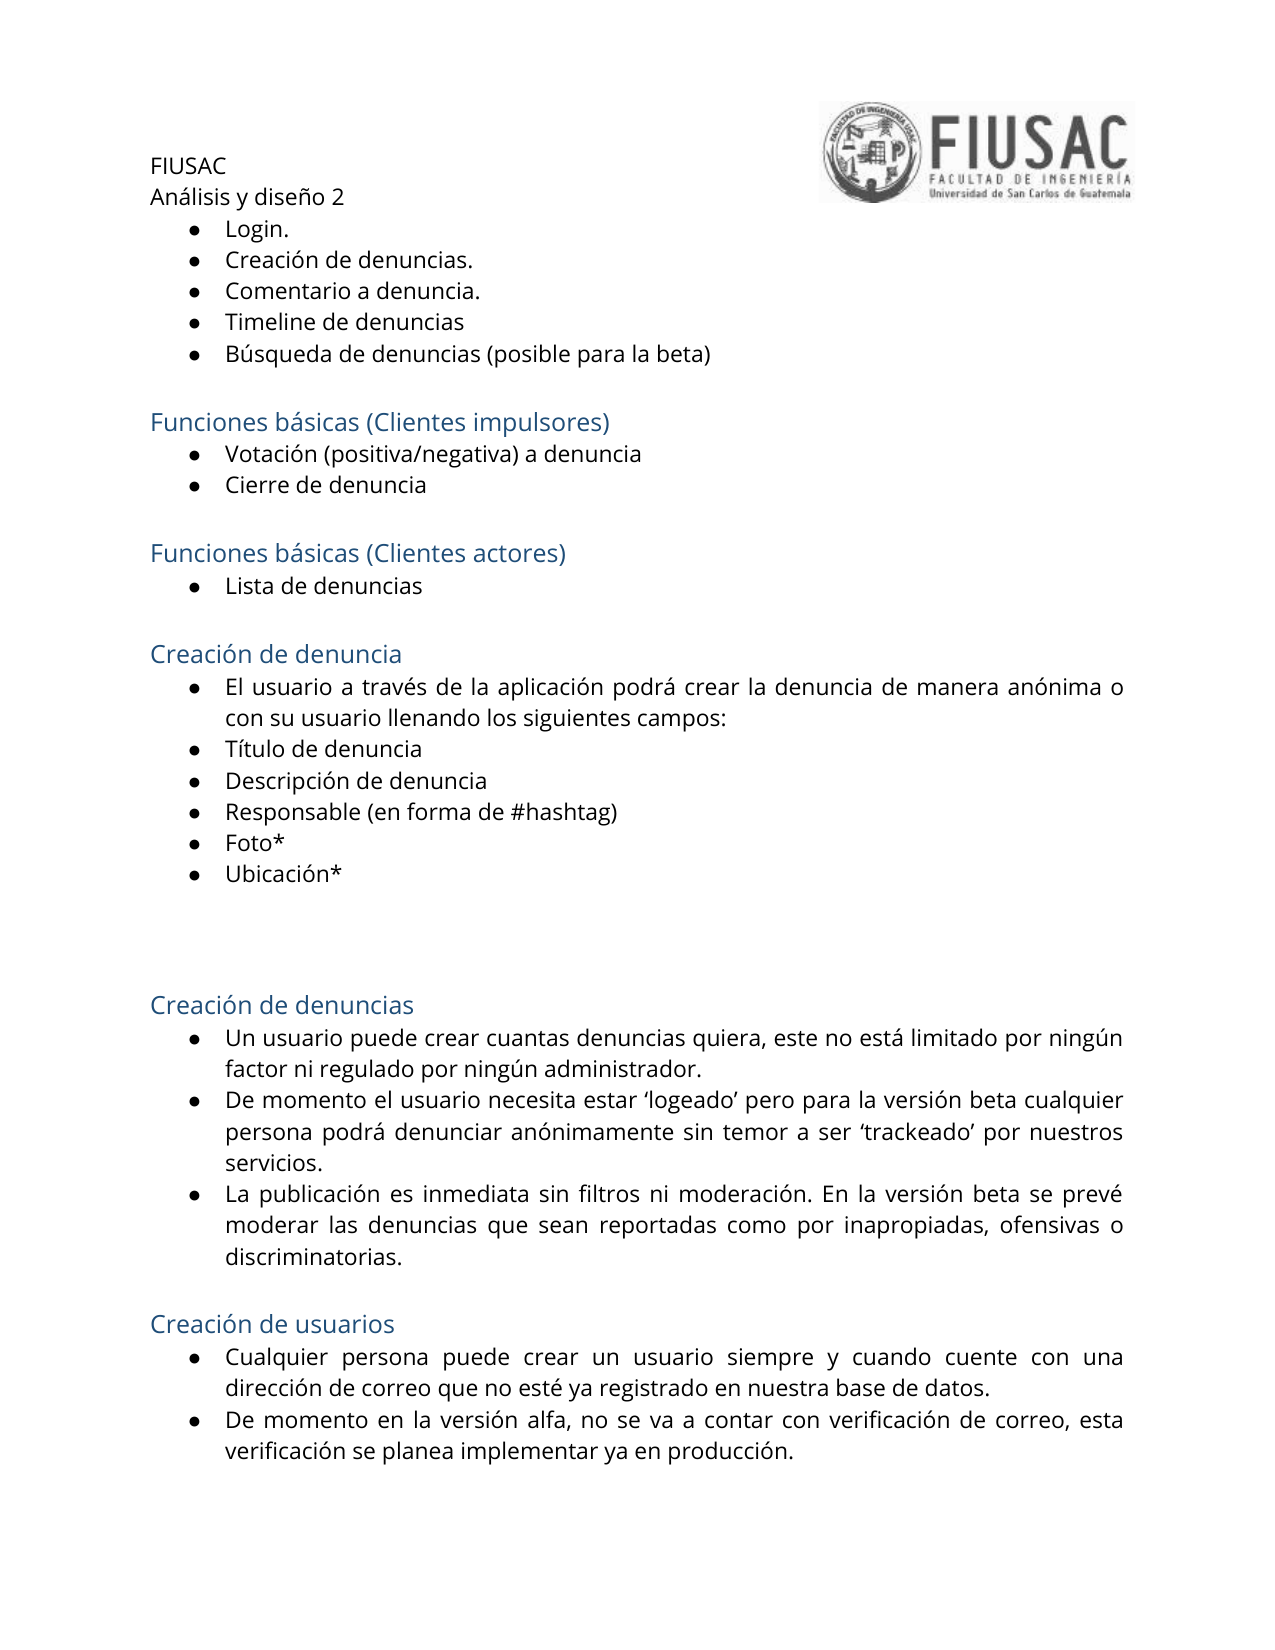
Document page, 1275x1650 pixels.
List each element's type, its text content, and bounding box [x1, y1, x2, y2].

list Votación (positiva/negativa) a denuncia [187, 438, 1125, 469]
list Cualquier persona puede crear un usuario siempre y cuando cuente con una dirección de correo que no esté ya registrado en nuestra base de datos. [187, 1341, 1125, 1404]
list Título de denuncia [187, 733, 1125, 765]
list Responsable (en forma de #hashtag) [187, 796, 1125, 827]
list Comentario a denuncia. [187, 275, 1125, 306]
list Descripción de denuncia [187, 765, 1125, 796]
list De momento el usuario necesita estar ‘logeado’ pero para la versión beta cualquier persona podrá denunciar anónimamente sin temor a ser ‘trackeado’ por nuestros servicios. [187, 1084, 1125, 1178]
list Búsqueda de denuncias (posible para la beta) [187, 337, 1125, 369]
list Ubicación* [187, 858, 1125, 890]
subtitle Funciones básicas (Clientes impulsores) [150, 404, 1125, 438]
list Timeline de denuncias [187, 306, 1125, 337]
list Lista de denuncias [187, 570, 1125, 601]
list Creación de denuncias. [187, 244, 1125, 275]
list Foto* [187, 827, 1125, 858]
list Login. [187, 212, 1125, 244]
subtitle Creación de denuncias [150, 988, 1125, 1022]
subtitle Creación de denuncia [150, 637, 1125, 671]
subtitle Funciones básicas (Clientes actores) [150, 536, 1125, 570]
list La publicación es inmediata sin filtros ni moderación. En la versión beta se prevé moderar las denuncias que sean reportadas como por inapropiadas, ofensivas o discriminatorias. [187, 1178, 1125, 1272]
picture [818, 101, 1136, 203]
list El usuario a través de la aplicación podrá crear la denuncia de manera anónima o con su usuario llenando los siguientes campos: [187, 671, 1125, 733]
list Cierre de denuncia [187, 469, 1125, 501]
subtitle Creación de usuarios [150, 1307, 1125, 1341]
list De momento en la versión alfa, no se va a contar con verificación de correo, esta verificación se planea implementar ya en producción. [187, 1404, 1125, 1466]
list Un usuario puede crear cuantas denuncias quiera, este no está limitado por ningún factor ni regulado por ningún administrador. [187, 1022, 1125, 1084]
